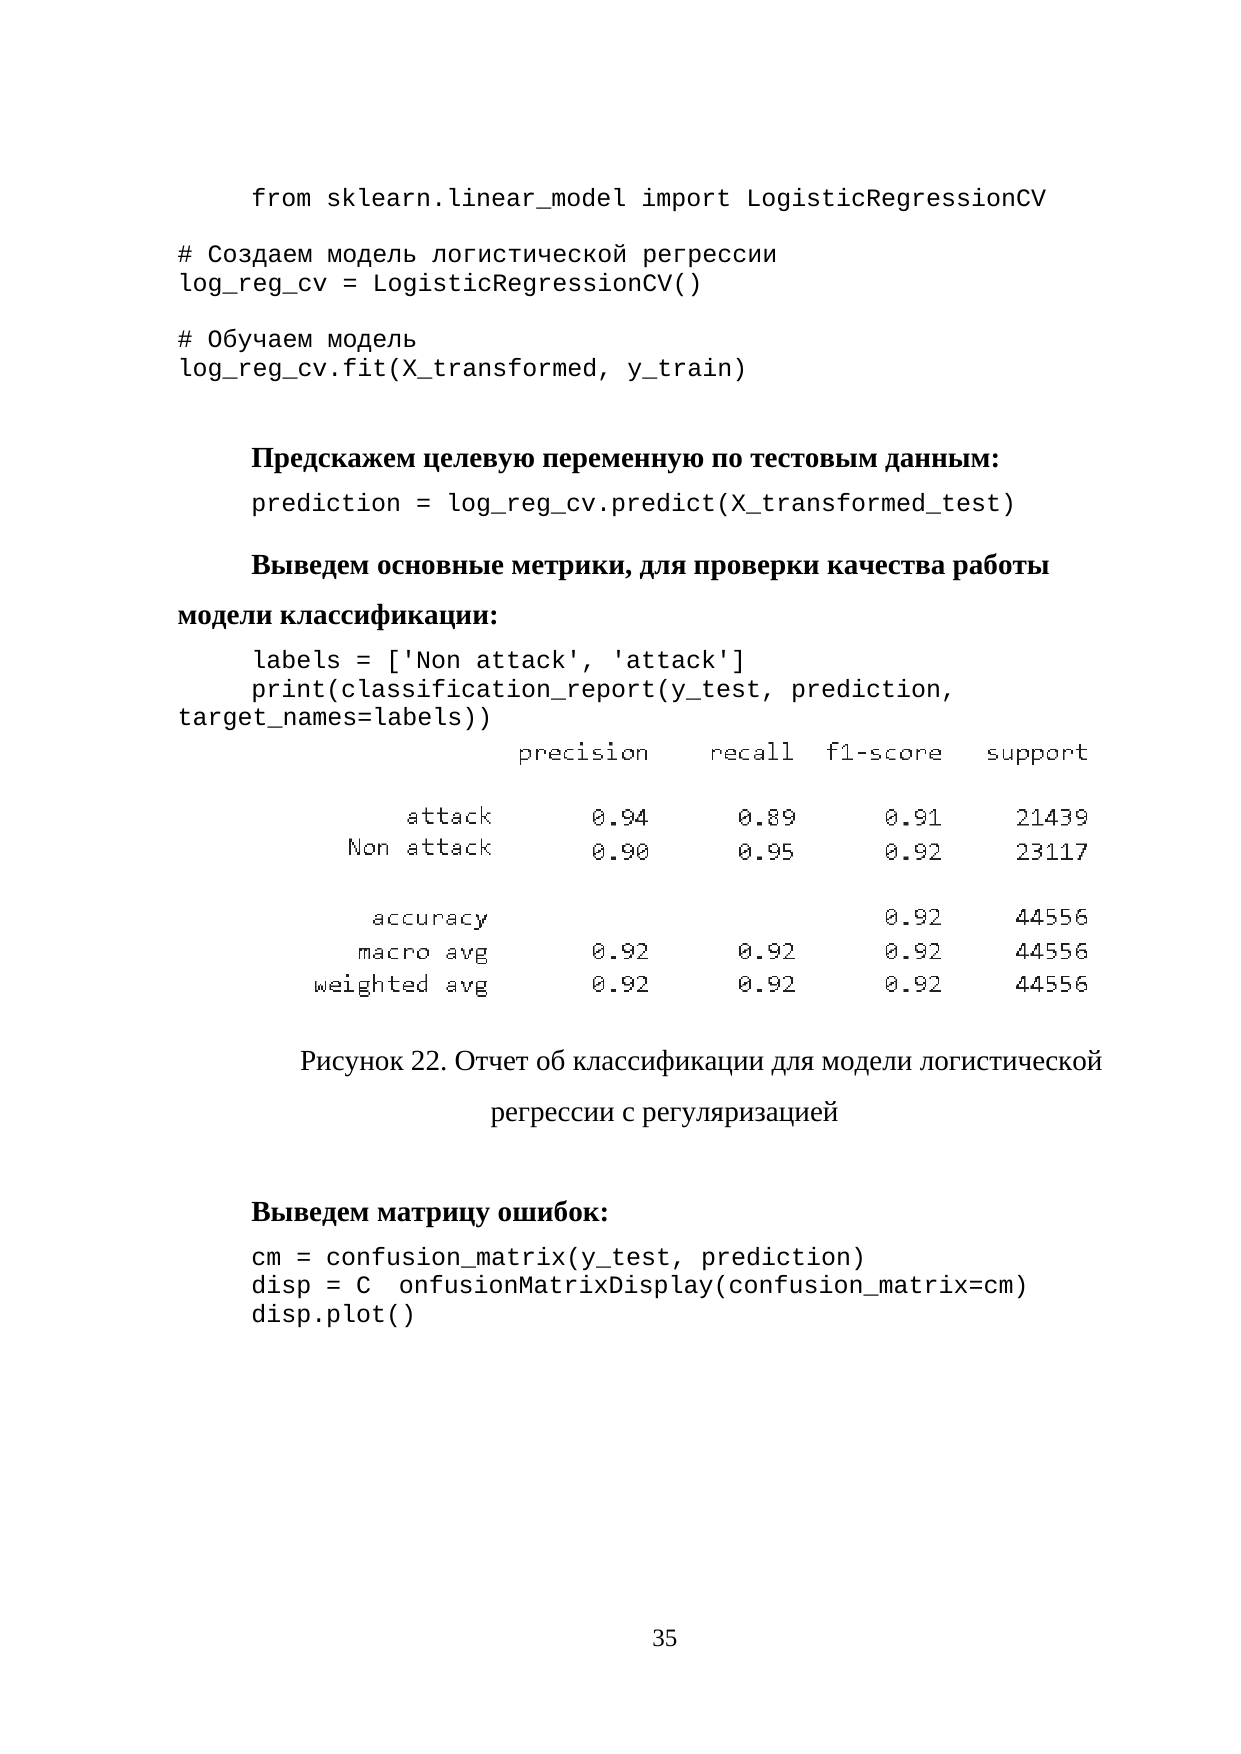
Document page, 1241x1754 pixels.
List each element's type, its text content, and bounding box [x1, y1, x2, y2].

text from sklearn.linear_model import LogisticRegressionCV [177, 185, 1152, 213]
text Выведем матрицу ошибок: [177, 1194, 1152, 1228]
text print(classification_report(y_test, prediction, target_names=labels)) [177, 676, 1152, 733]
text Рисунок 22. Отчет об классификации для модели логистической регрессии с регуляризацией [177, 1043, 1152, 1127]
text # Обучаем модель [177, 327, 1152, 355]
text # Создаем модель логистической регрессии [177, 242, 1152, 270]
text log_reg_cv.fit(X_transformed, y_train) [177, 355, 1152, 383]
text disp.plot() [177, 1301, 1152, 1330]
text Выведем основные метрики, для проверки качества работы модели классификации: [177, 547, 1152, 631]
text disp = C onfusionMatrixDisplay(confusion_matrix=cm) [177, 1273, 1152, 1301]
text cm = confusion_matrix(y_test, prediction) [177, 1245, 1152, 1273]
picture [299, 732, 1104, 1030]
text prediction = log_reg_cv.predict(X_transformed_test) [177, 491, 1152, 519]
text labels = ['Non attack', 'attack'] [177, 648, 1152, 676]
text log_reg_cv = LogisticRegressionCV() [177, 270, 1152, 298]
text Предскажем целевую переменную по тестовым данным: [177, 440, 1152, 474]
